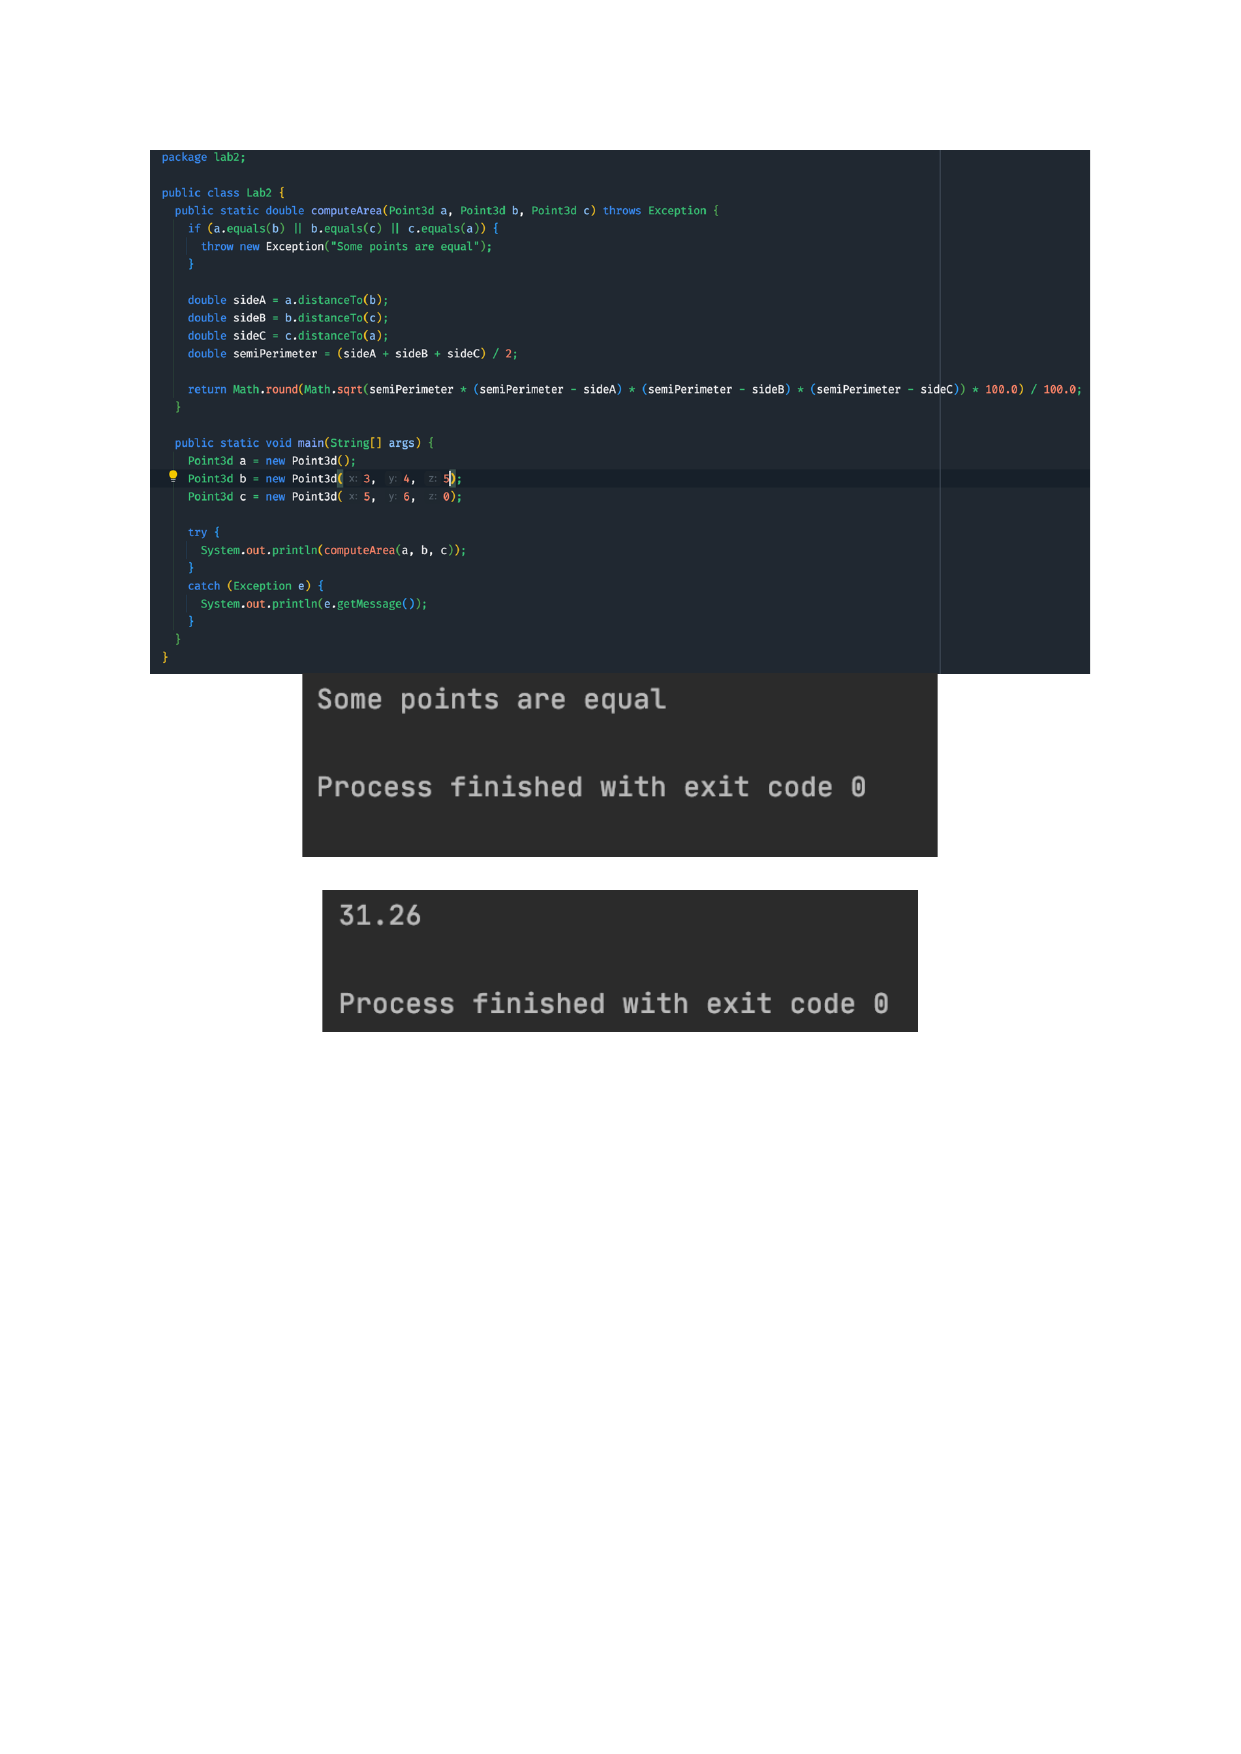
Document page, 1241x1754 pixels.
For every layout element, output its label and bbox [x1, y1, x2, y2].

picture [322, 890, 918, 1032]
picture [150, 150, 1091, 857]
